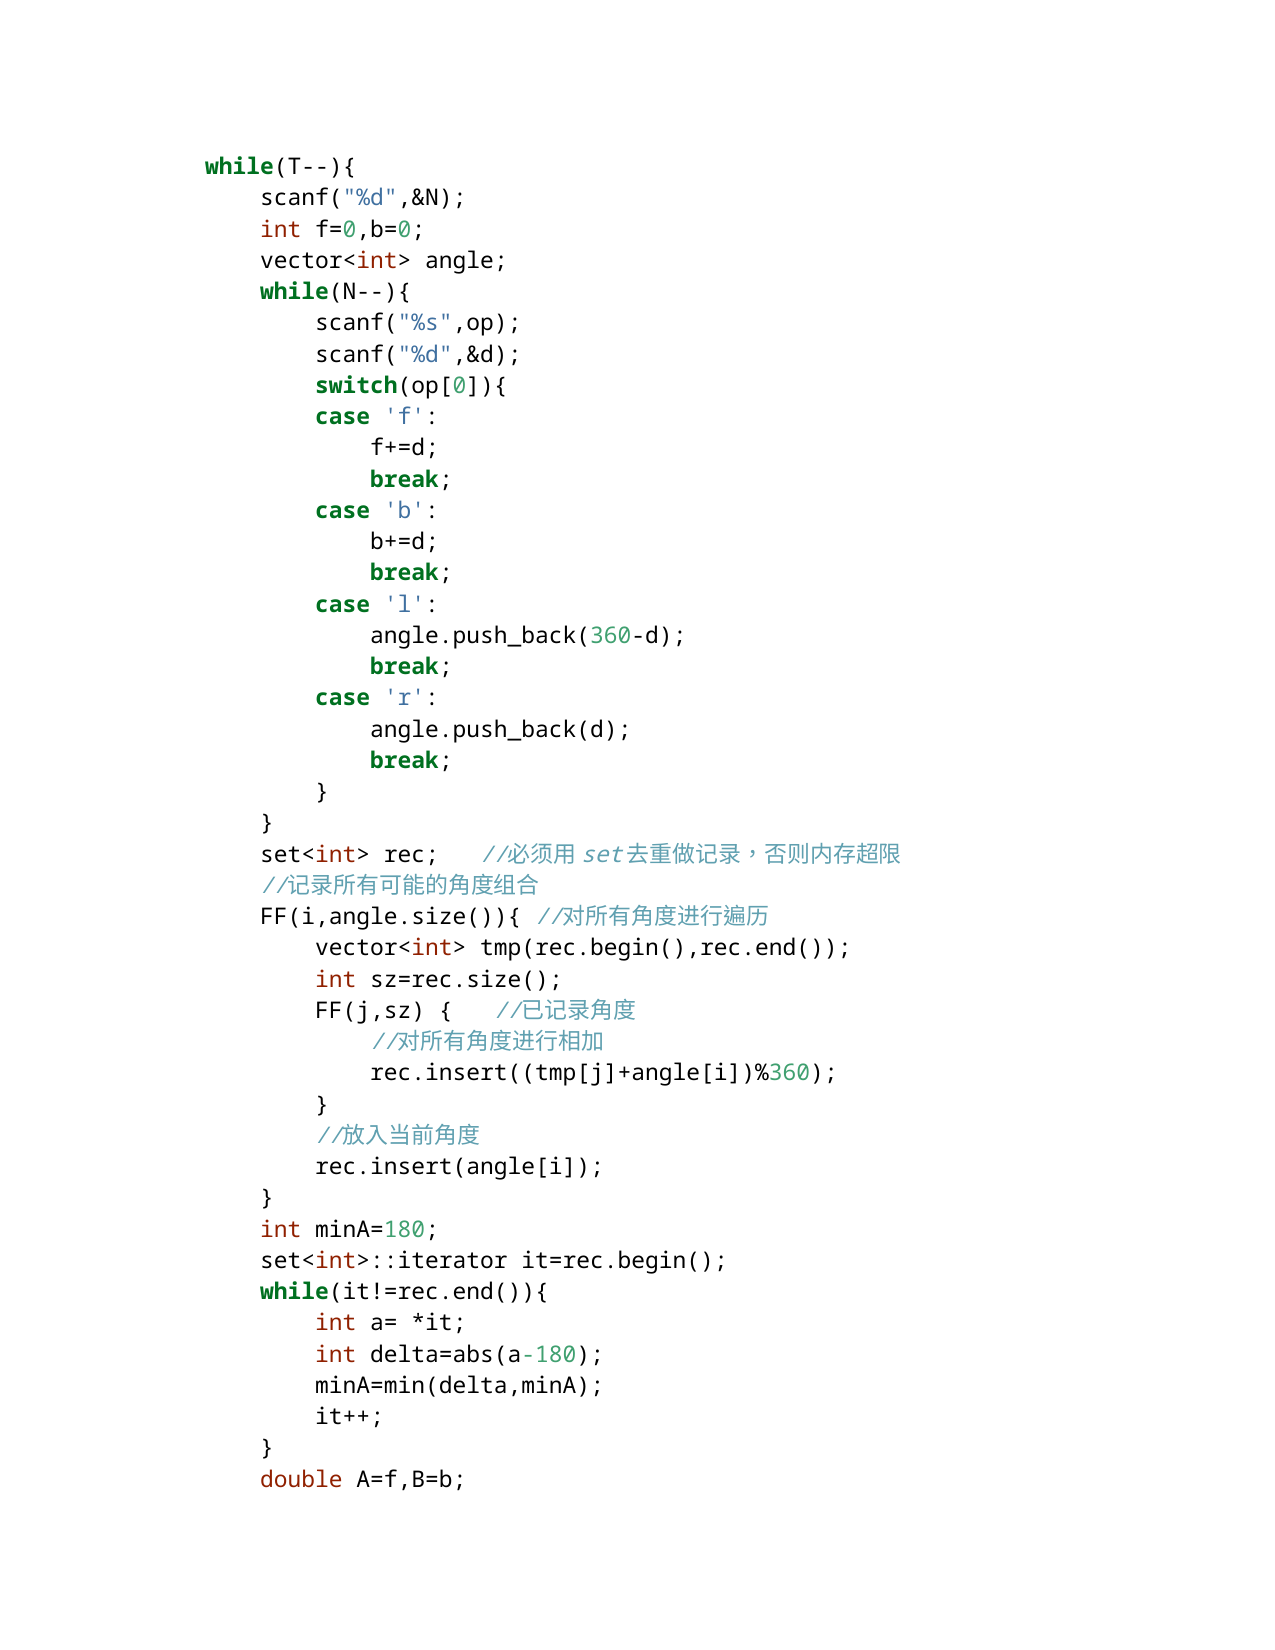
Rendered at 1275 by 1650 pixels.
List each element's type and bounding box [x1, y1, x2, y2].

text [150, 150, 1125, 1494]
